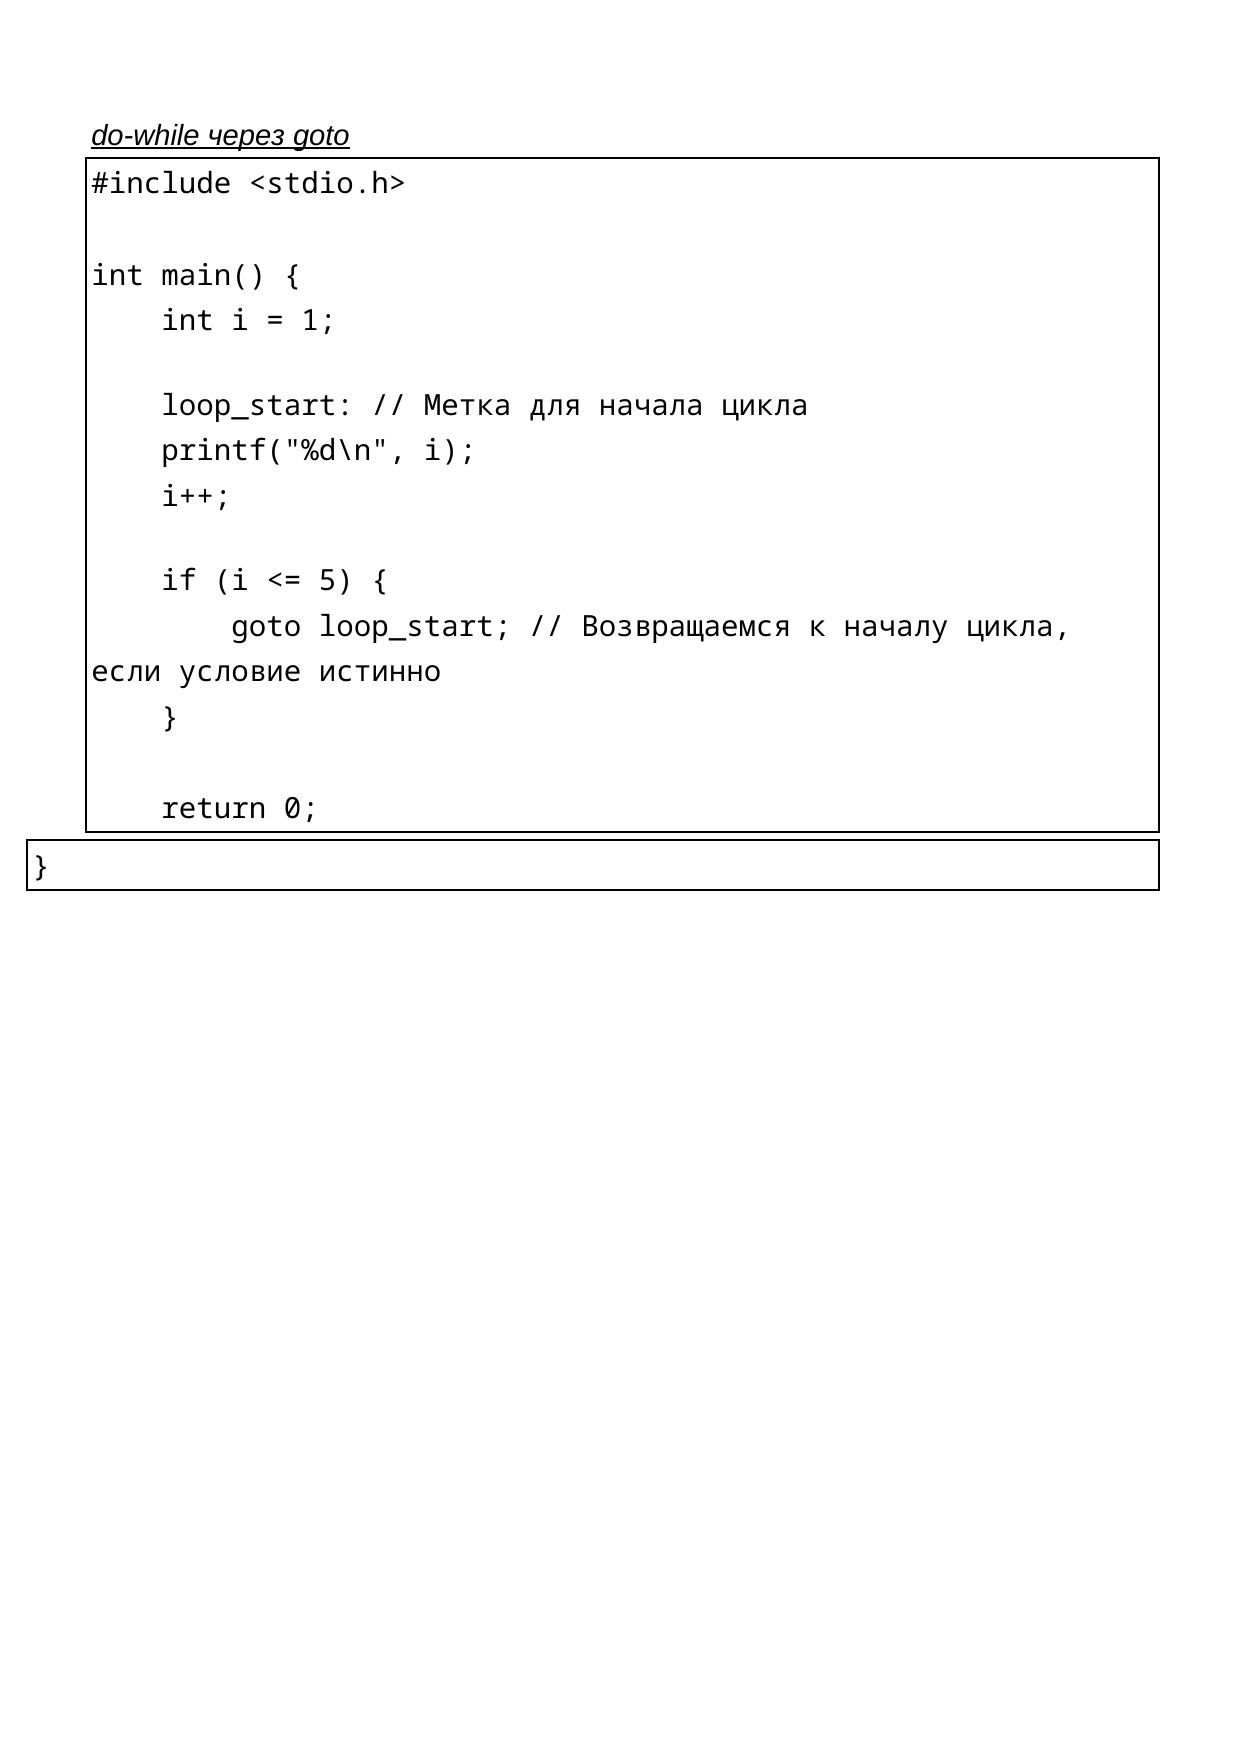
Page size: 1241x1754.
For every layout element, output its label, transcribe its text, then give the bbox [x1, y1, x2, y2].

text do-while через goto [91, 118, 1153, 152]
text } [87, 690, 1158, 736]
text #include <stdio.h> [87, 159, 1158, 202]
text printf("%d\n", i); [87, 423, 1158, 469]
text i++; [87, 469, 1158, 515]
text goto loop_start; // Возвращаемся к началу цикла, если условие истинно [87, 599, 1158, 690]
text return 0; [87, 781, 1158, 831]
text loop_start: // Метка для начала цикла [87, 378, 1158, 423]
text if (i <= 5) { [87, 553, 1158, 599]
text int main() { [87, 248, 1158, 293]
text } [28, 841, 1158, 889]
text int i = 1; [87, 293, 1158, 339]
